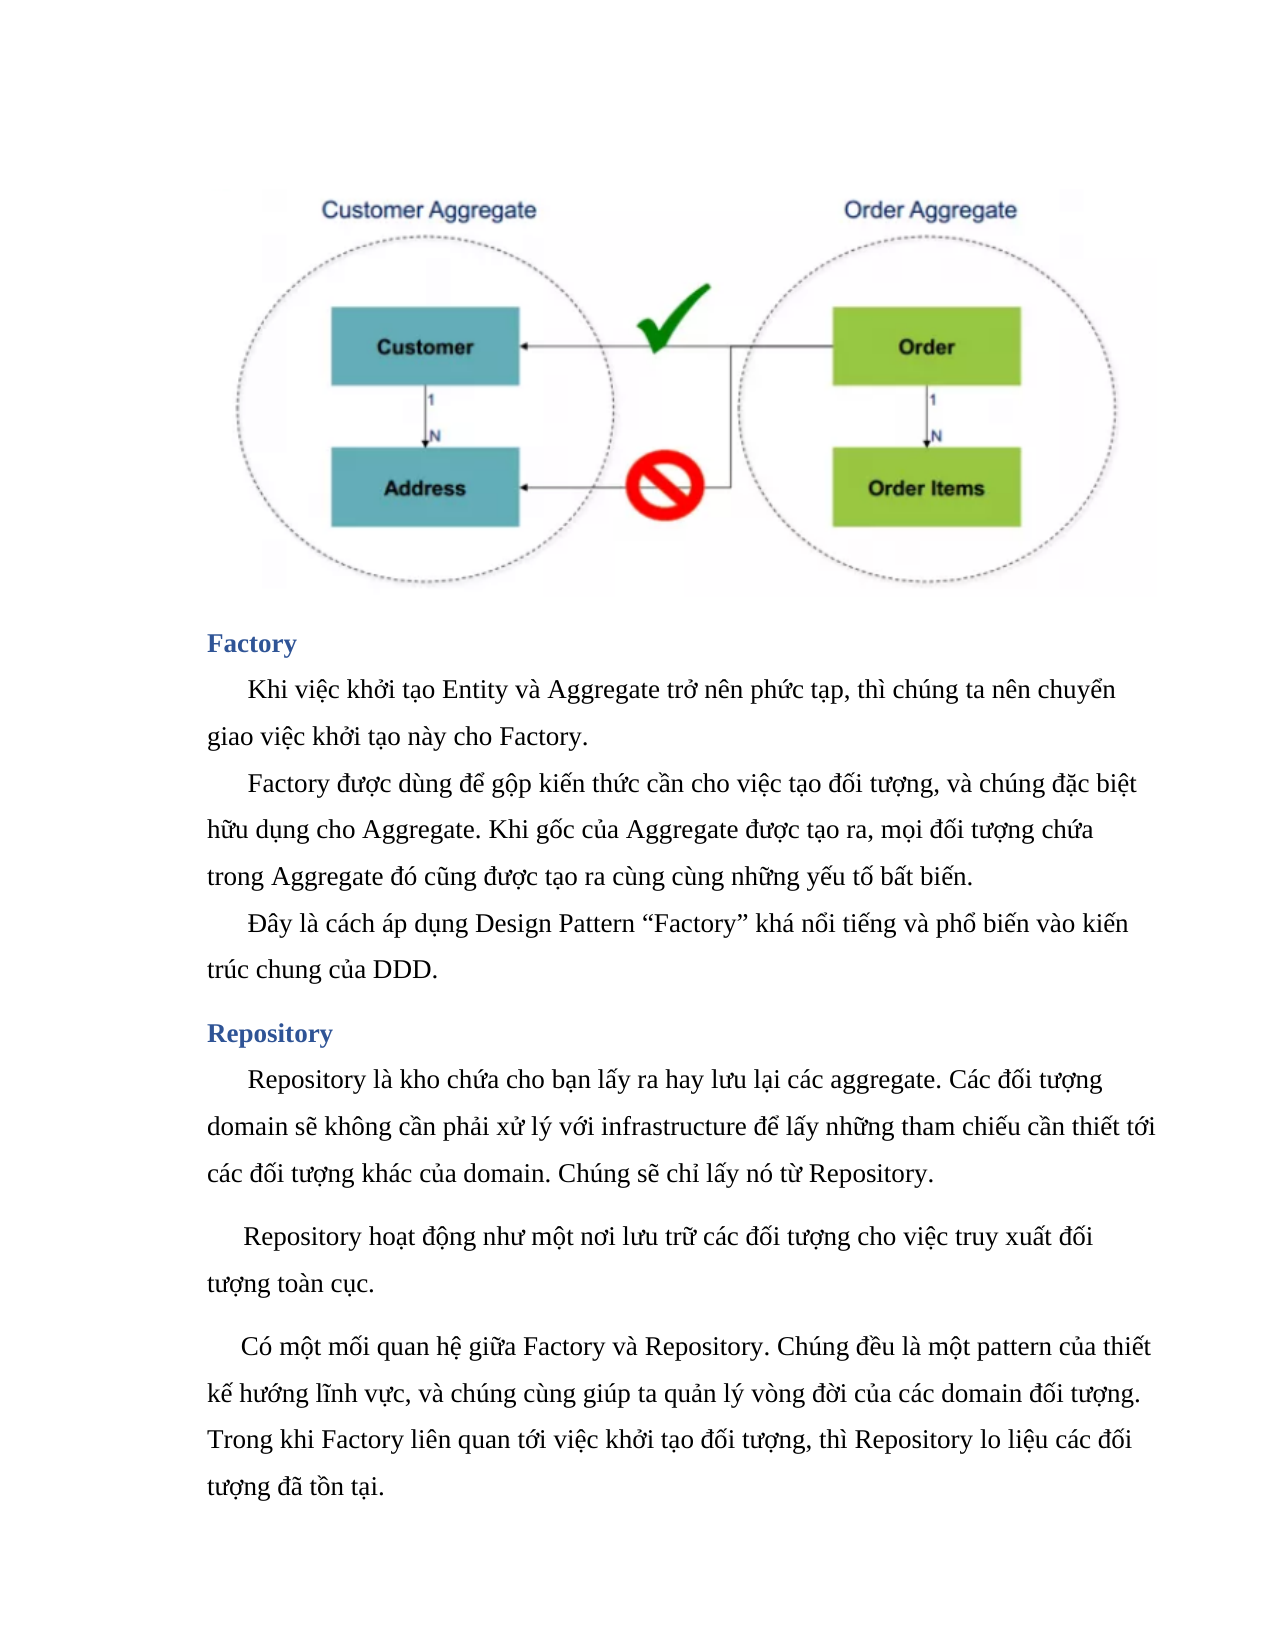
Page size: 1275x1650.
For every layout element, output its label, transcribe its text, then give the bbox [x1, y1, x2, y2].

picture [206, 189, 1157, 597]
text Có một mối quan hệ giữa Factory và Repository. Chúng đều là một pattern của thiết kế hướng lĩnh vực, và chúng cùng giúp ta quản lý vòng đời của các domain đối tượng. Trong khi Factory liên quan tới việc khởi tạo đối tượng, thì Repository lo liệu các đối tượng đã tồn tại. [207, 1330, 1157, 1501]
text Repository hoạt động như một nơi lưu trữ các đối tượng cho việc truy xuất đối tượng toàn cục. [207, 1220, 1157, 1298]
subtitle Factory [207, 627, 1157, 658]
subtitle Repository [207, 1017, 1157, 1048]
text Khi việc khởi tạo Entity và Aggregate trở nên phức tạp, thì chúng ta nên chuyển giao việc khởi tạo này cho Factory. [207, 673, 1157, 751]
text Factory được dùng để gộp kiến thức cần cho việc tạo đối tượng, và chúng đặc biệt hữu dụng cho Aggregate. Khi gốc của Aggregate được tạo ra, mọi đối tượng chứa trong Aggregate đó cũng được tạo ra cùng cùng những yếu tố bất biến. [207, 767, 1157, 891]
text Repository là kho chứa cho bạn lấy ra hay lưu lại các aggregate. Các đối tượng domain sẽ không cần phải xử lý với infrastructure để lấy những tham chiếu cần thiết tới các đối tượng khác của domain. Chúng sẽ chỉ lấy nó từ Repository. [207, 1063, 1157, 1188]
text Đây là cách áp dụng Design Pattern “Factory” khá nổi tiếng và phổ biến vào kiến trúc chung của DDD. [207, 907, 1157, 985]
